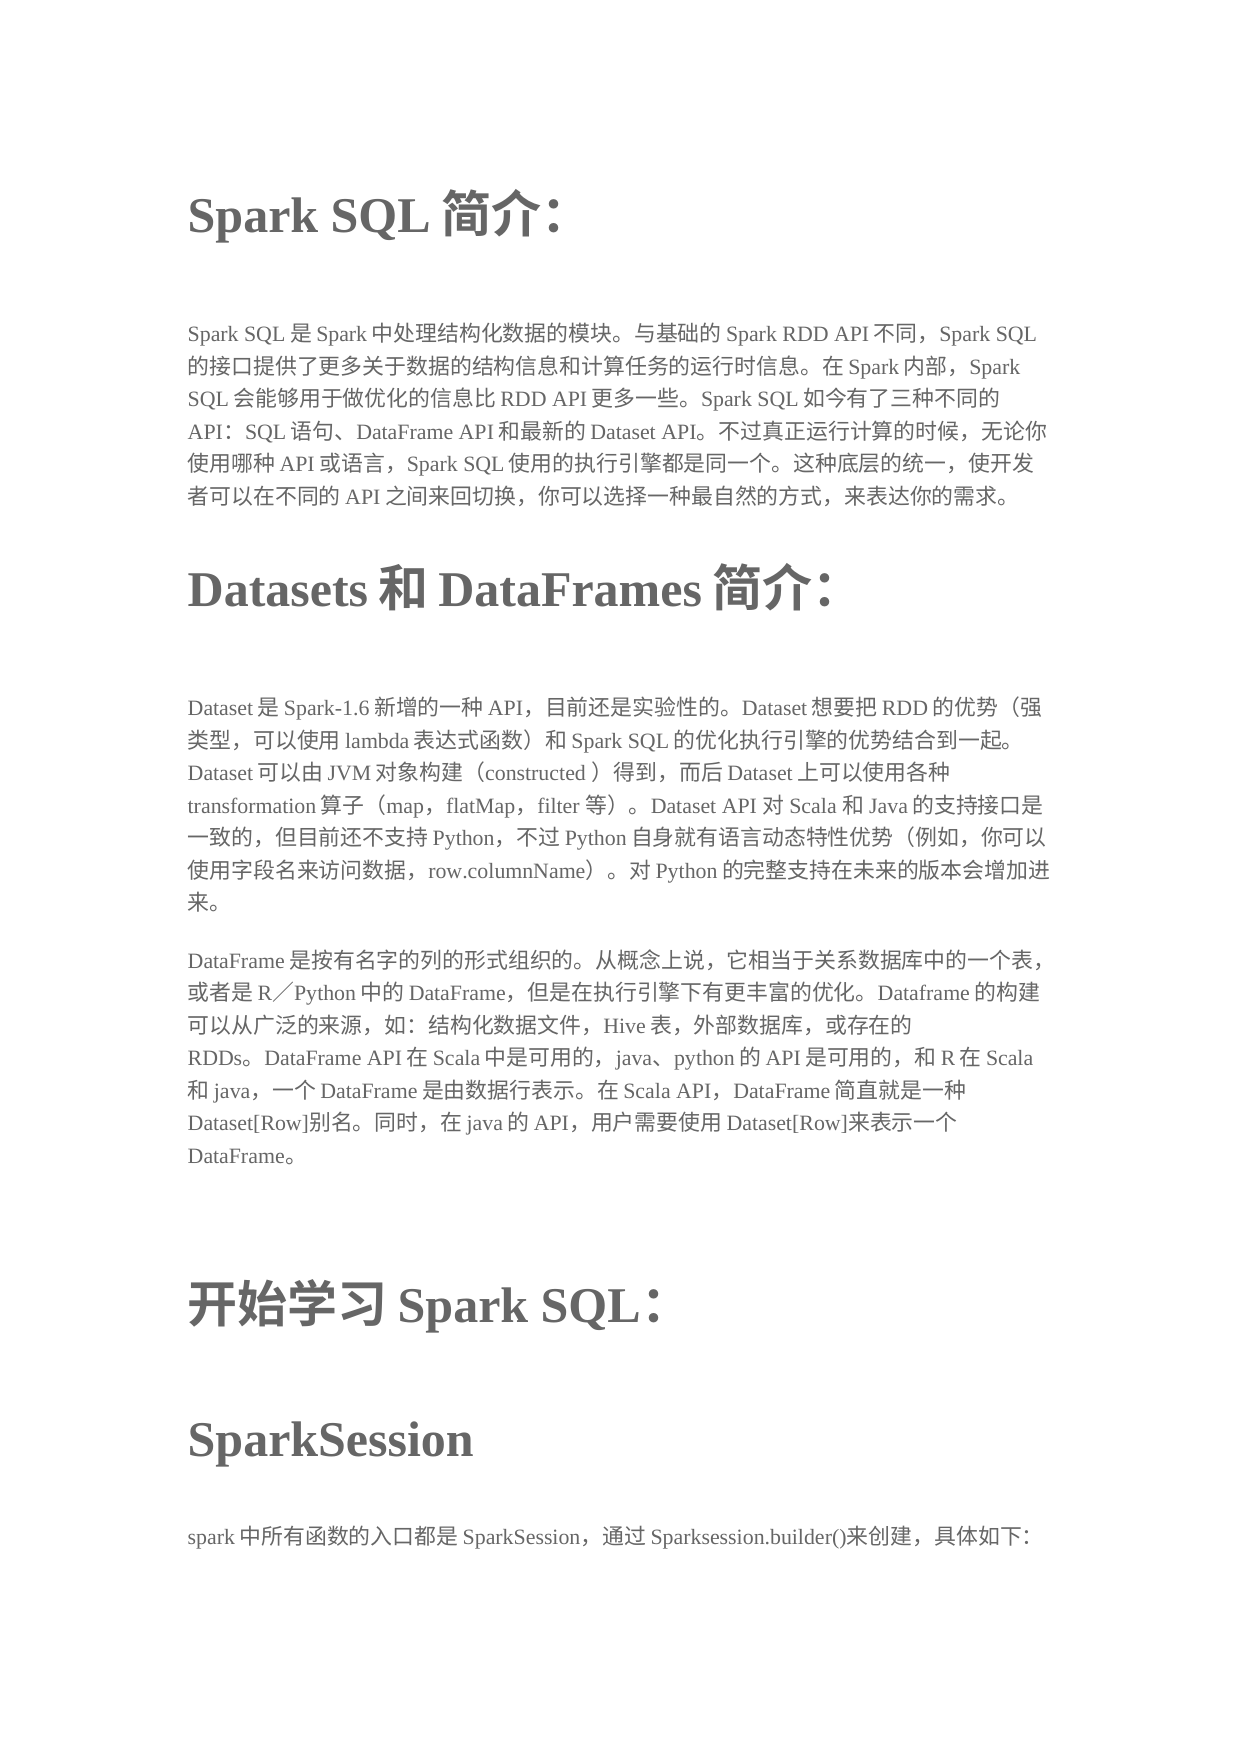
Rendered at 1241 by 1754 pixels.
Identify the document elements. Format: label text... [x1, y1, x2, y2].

text spark中所有函数的入口都是SparkSession，通过Sparksession.builder()来创建，具体如下： [187, 1519, 1053, 1551]
text DataFrame是按有名字的列的形式组织的。从概念上说，它相当于关系数据库中的一个表，或者是R／Python中的DataFrame，但是在执行引擎下有更丰富的优化。Dataframe的构建可以从广泛的来源，如：结构化数据文件，Hive表，外部数据库，或存在的RDDs。DataFrame API在Scala中是可用的，java、python的API是可用的，和R在Scala和java，一个DataFrame是由数据行表示。在Scala API，DataFrame简直就是一种Dataset[Row]别名。同时，在java的API，用户需要使用Dataset[Row]来表示一个DataFrame。 [187, 942, 1053, 1170]
text Spark SQL是Spark中处理结构化数据的模块。与基础的Spark RDD API不同，Spark SQL的接口提供了更多关于数据的结构信息和计算任务的运行时信息。在Spark内部，Spark SQL会能够用于做优化的信息比RDD API更多一些。Spark SQL如今有了三种不同的API：SQL语句、DataFrame API和最新的Dataset API。不过真正运行计算的时候，无论你使用哪种API或语言，Spark SQL使用的执行引擎都是同一个。这种底层的统一，使开发者可以在不同的API之间来回切换，你可以选择一种最自然的方式，来表达你的需求。 [187, 316, 1053, 511]
subtitle SparkSession [187, 1406, 1053, 1471]
text Dataset是Spark-1.6新增的一种API，目前还是实验性的。Dataset想要把RDD的优势（强类型，可以使用lambda表达式函数）和Spark SQL的优化执行引擎的优势结合到一起。Dataset可以由JVM对象构建（constructed ）得到，而后Dataset上可以使用各种transformation算子（map，flatMap，filter 等）。Dataset API 对 Scala 和 Java的支持接口是一致的，但目前还不支持Python，不过Python自身就有语言动态特性优势（例如，你可以使用字段名来访问数据，row.columnName）。对Python的完整支持在未来的版本会增加进来。 [187, 690, 1053, 917]
subtitle Datasets和DataFrames简介： [187, 536, 1053, 633]
subtitle Spark SQL简介： [187, 162, 1053, 259]
subtitle 开始学习Spark SQL： [187, 1252, 1053, 1350]
